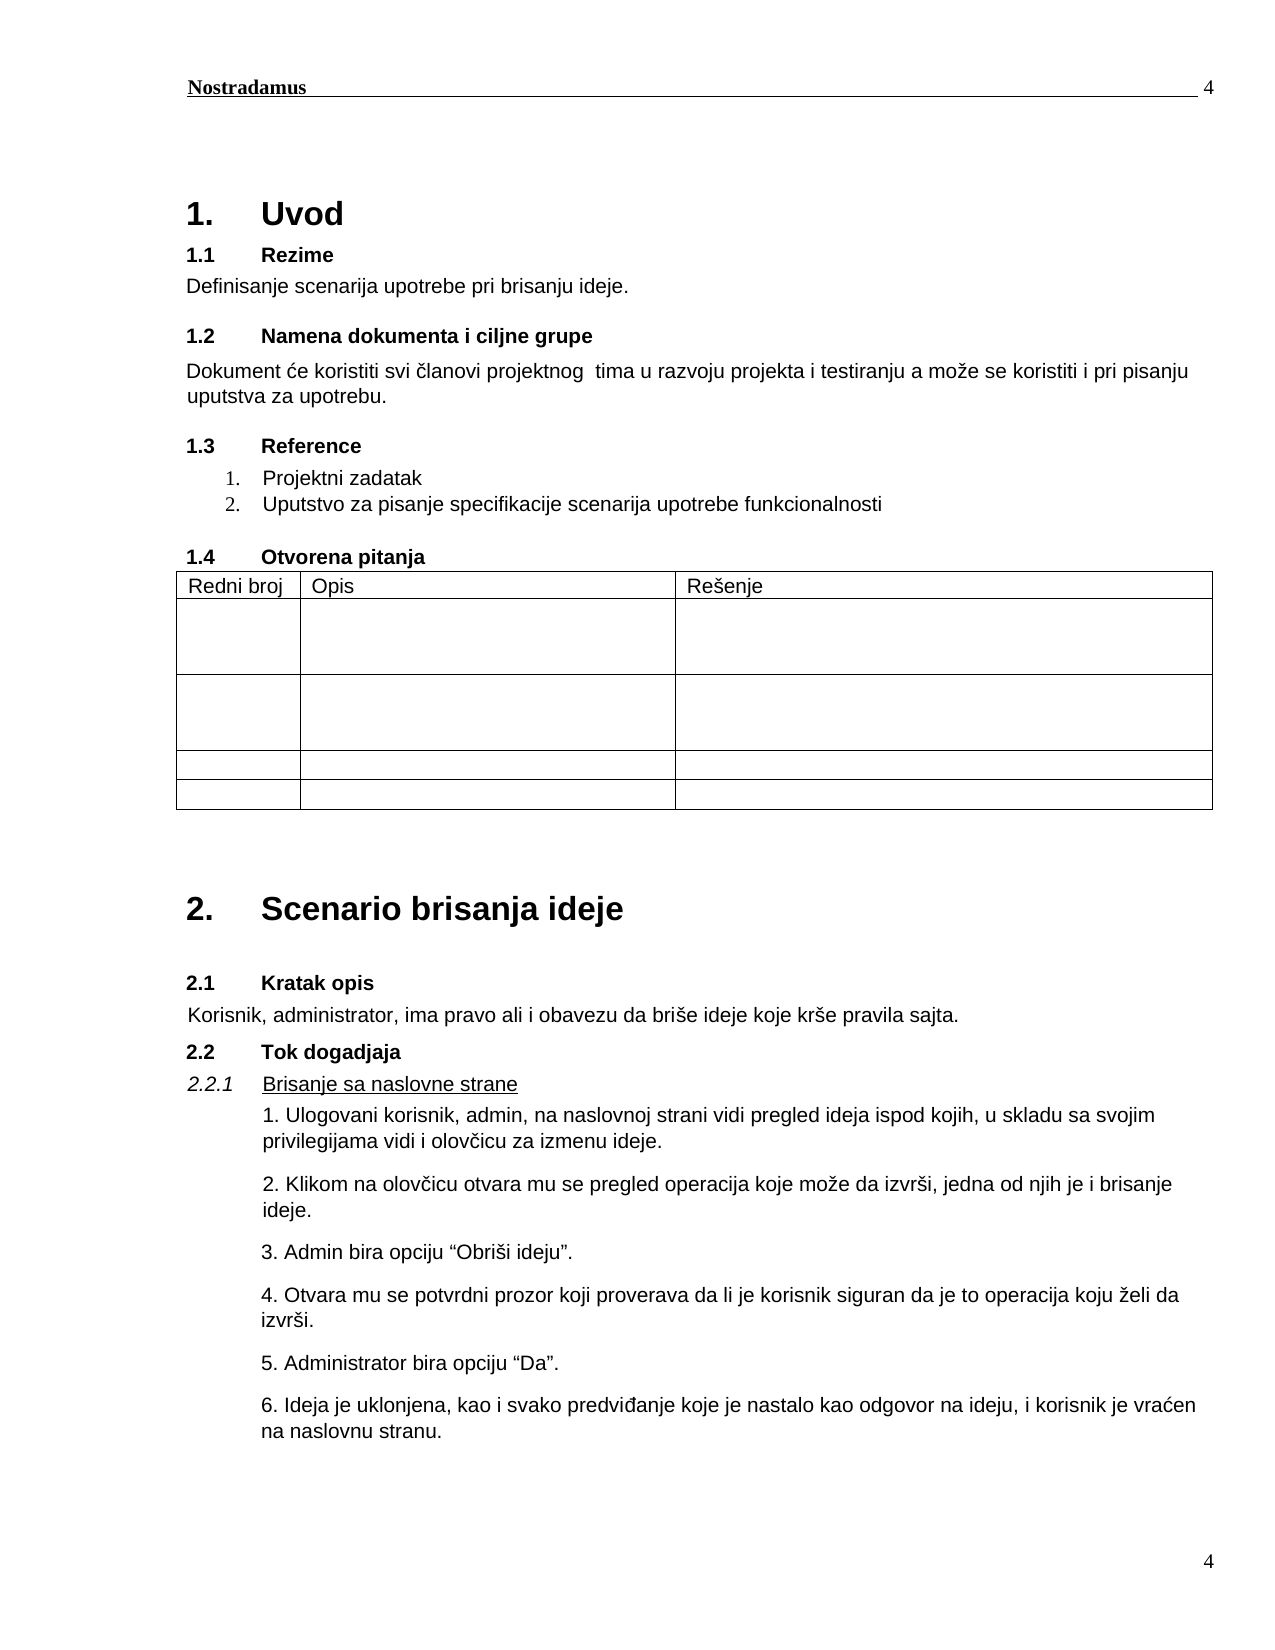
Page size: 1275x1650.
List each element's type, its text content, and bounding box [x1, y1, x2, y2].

table_cell [301, 780, 675, 809]
text 2. Klikom na olovčicu otvara mu se pregled operacija koje može da izvrši, jedna od njih je i brisanje ideje. [262, 1172, 1219, 1221]
text Korisnik, administrator, ima pravo ali i obavezu da briše ideje koje krše pravila sajta. [187, 1002, 1219, 1026]
subtitle Brisanje sa naslovne strane [187, 1072, 1219, 1096]
text 6. Ideja je uklonjena, kao i svako predviđanje koje je nastalo kao odgovor na ideju, i korisnik je vraćen na naslovnu stranu. [261, 1393, 1219, 1443]
table_cell [177, 751, 300, 779]
text 3. Admin bira opciju “Obriši ideju”. [223, 1240, 1219, 1264]
table_header Rešenje [676, 572, 1212, 598]
text 1. Ulogovani korisnik, admin, na naslovnoj strani vidi pregled ideja ispod kojih, u skladu sa svojim privilegijama vidi i olovčicu za izmenu ideje. [262, 1103, 1219, 1153]
subtitle Otvorena pitanja [186, 545, 1219, 569]
subtitle Reference [186, 434, 1219, 458]
text 4. Otvara mu se potvrdni prozor koji proverava da li je korisnik siguran da je to operacija koju želi da izvrši. [261, 1282, 1219, 1332]
subtitle Namena dokumenta i ciljne grupe [186, 324, 1219, 348]
subtitle Tok dogadjaja [186, 1040, 1219, 1064]
table_cell [676, 675, 1212, 750]
list Uputstvo za pisanje specifikacije scenarija upotrebe funkcionalnosti [225, 492, 1219, 516]
table_cell [177, 599, 300, 674]
text Dokument će koristiti svi članovi projektnog tima u razvoju projekta i testiranju a može se koristiti i pri pisanju uputstva za upotrebu. [186, 359, 1219, 408]
table_cell [676, 751, 1212, 779]
subtitle Uvod [186, 194, 1219, 233]
list Projektni zadatak [225, 466, 1219, 490]
text 5. Administrator bira opciju “Da”. [261, 1351, 1219, 1375]
table_cell [301, 599, 675, 674]
table_header Opis [301, 572, 675, 598]
table_cell [177, 675, 300, 750]
table_cell [301, 751, 675, 779]
text Definisanje scenarija upotrebe pri brisanju ideje. [186, 274, 1219, 298]
subtitle Scenario brisanja ideje [186, 889, 1219, 927]
table_header Redni broj [177, 572, 300, 598]
subtitle Kratak opis [186, 971, 1219, 994]
table_cell [676, 780, 1212, 809]
table_cell [177, 780, 300, 809]
table_cell [301, 675, 675, 750]
subtitle Rezime [186, 242, 1219, 266]
table_cell [676, 599, 1212, 674]
